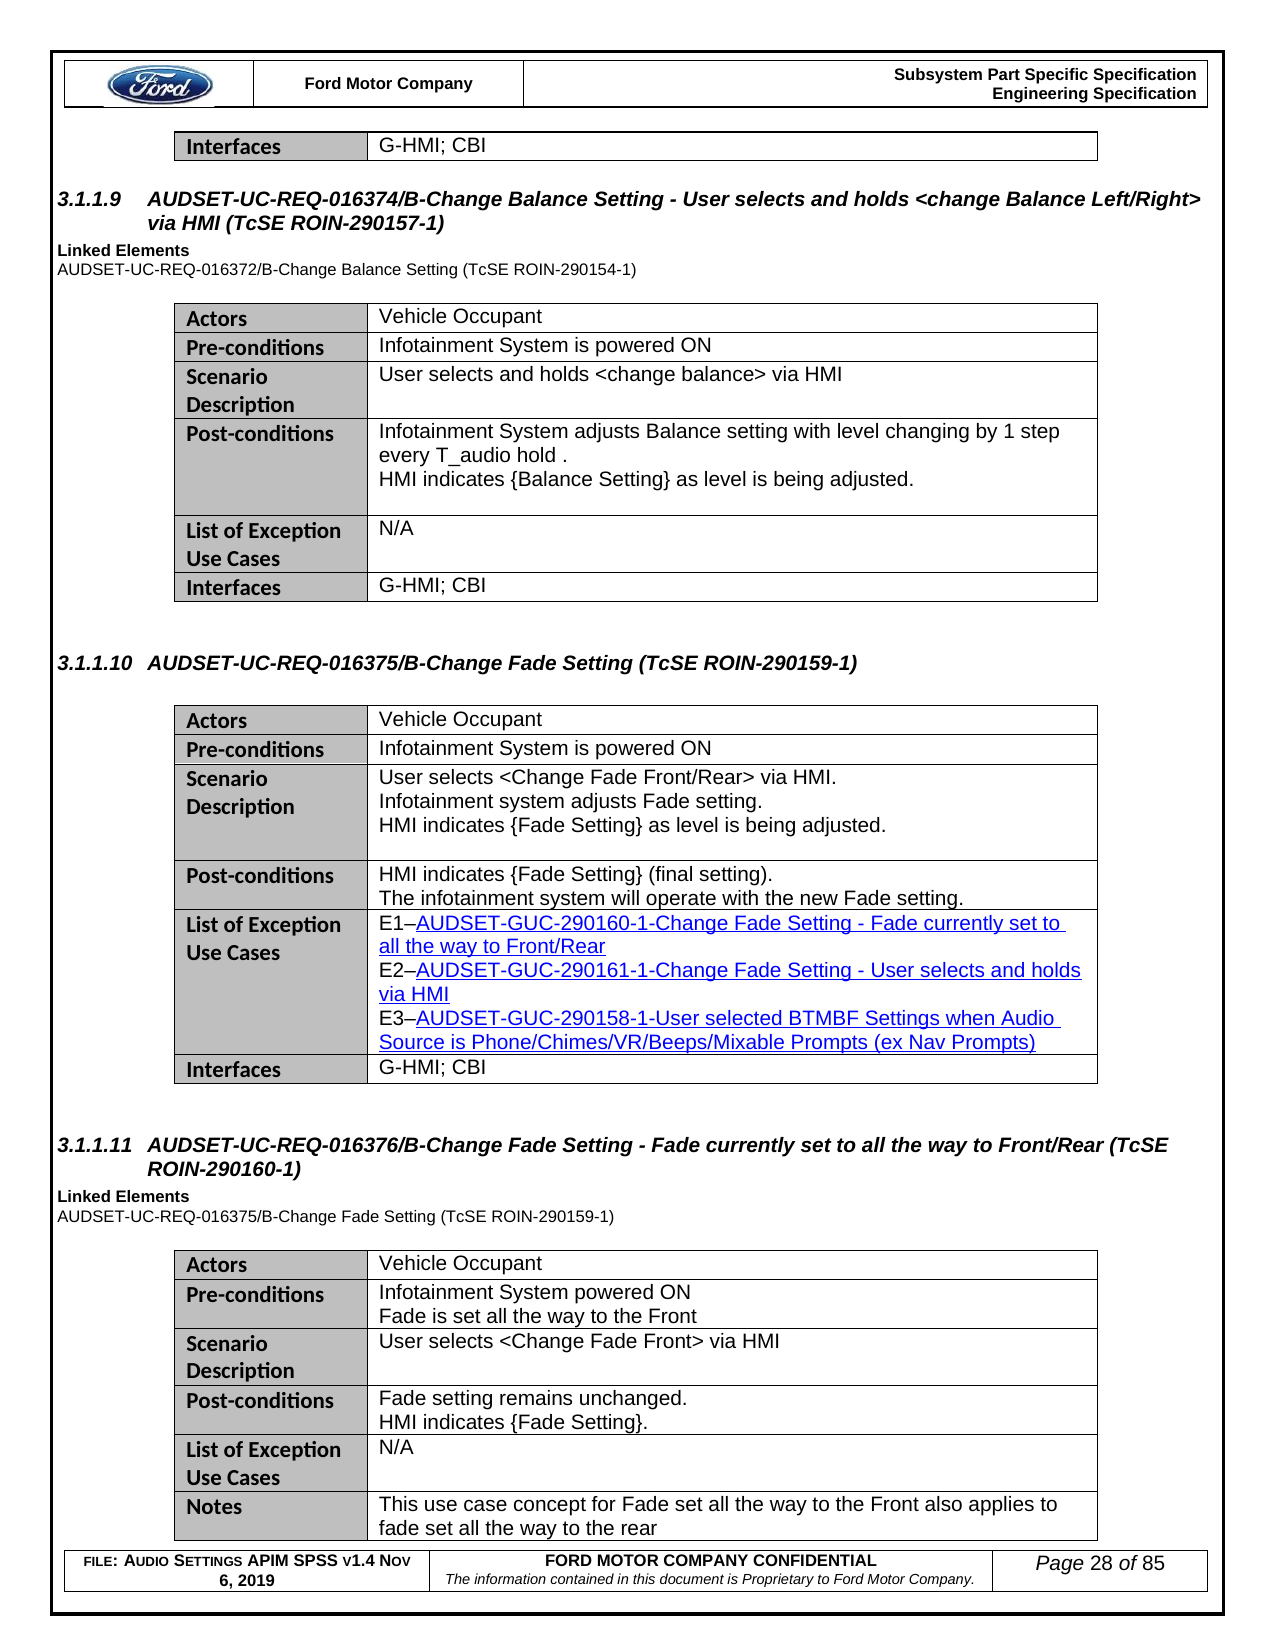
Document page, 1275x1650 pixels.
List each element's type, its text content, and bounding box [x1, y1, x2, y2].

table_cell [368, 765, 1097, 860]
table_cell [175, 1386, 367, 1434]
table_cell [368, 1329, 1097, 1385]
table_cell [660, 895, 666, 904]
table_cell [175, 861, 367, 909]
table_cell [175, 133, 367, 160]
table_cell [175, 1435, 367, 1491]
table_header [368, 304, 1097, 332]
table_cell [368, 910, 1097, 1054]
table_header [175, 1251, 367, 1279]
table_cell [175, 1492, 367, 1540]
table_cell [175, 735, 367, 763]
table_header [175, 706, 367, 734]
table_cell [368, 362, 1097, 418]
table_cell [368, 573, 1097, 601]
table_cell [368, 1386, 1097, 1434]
picture [103, 61, 215, 107]
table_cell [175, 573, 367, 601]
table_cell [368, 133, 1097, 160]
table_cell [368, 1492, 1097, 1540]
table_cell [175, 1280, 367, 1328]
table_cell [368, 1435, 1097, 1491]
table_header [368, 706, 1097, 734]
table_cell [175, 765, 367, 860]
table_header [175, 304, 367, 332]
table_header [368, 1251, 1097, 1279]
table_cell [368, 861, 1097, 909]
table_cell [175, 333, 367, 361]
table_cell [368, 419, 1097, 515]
subtitle AUDSET-UC-REQ-016376/B-Change Fade Setting - Fade currently set to all the way to Front/Rear (TcSE ROIN-290160-1) [57, 1133, 1215, 1181]
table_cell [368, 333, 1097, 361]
text Linked Elements [57, 241, 1215, 260]
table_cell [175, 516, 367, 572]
text Linked Elements [57, 1187, 1215, 1206]
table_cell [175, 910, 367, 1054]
subtitle AUDSET-UC-REQ-016375/B-Change Fade Setting (TcSE ROIN-290159-1) [57, 651, 1215, 675]
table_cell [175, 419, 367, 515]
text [57, 1206, 1215, 1226]
subtitle AUDSET-UC-REQ-016374/B-Change Balance Setting - User selects and holds <change Balance Left/Right> via HMI (TcSE ROIN-290157-1) [57, 186, 1215, 234]
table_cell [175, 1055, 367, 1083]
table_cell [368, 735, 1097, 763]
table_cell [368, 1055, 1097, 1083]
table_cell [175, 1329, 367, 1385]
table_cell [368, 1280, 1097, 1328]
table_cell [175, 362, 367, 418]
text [57, 260, 1215, 279]
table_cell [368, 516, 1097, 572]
